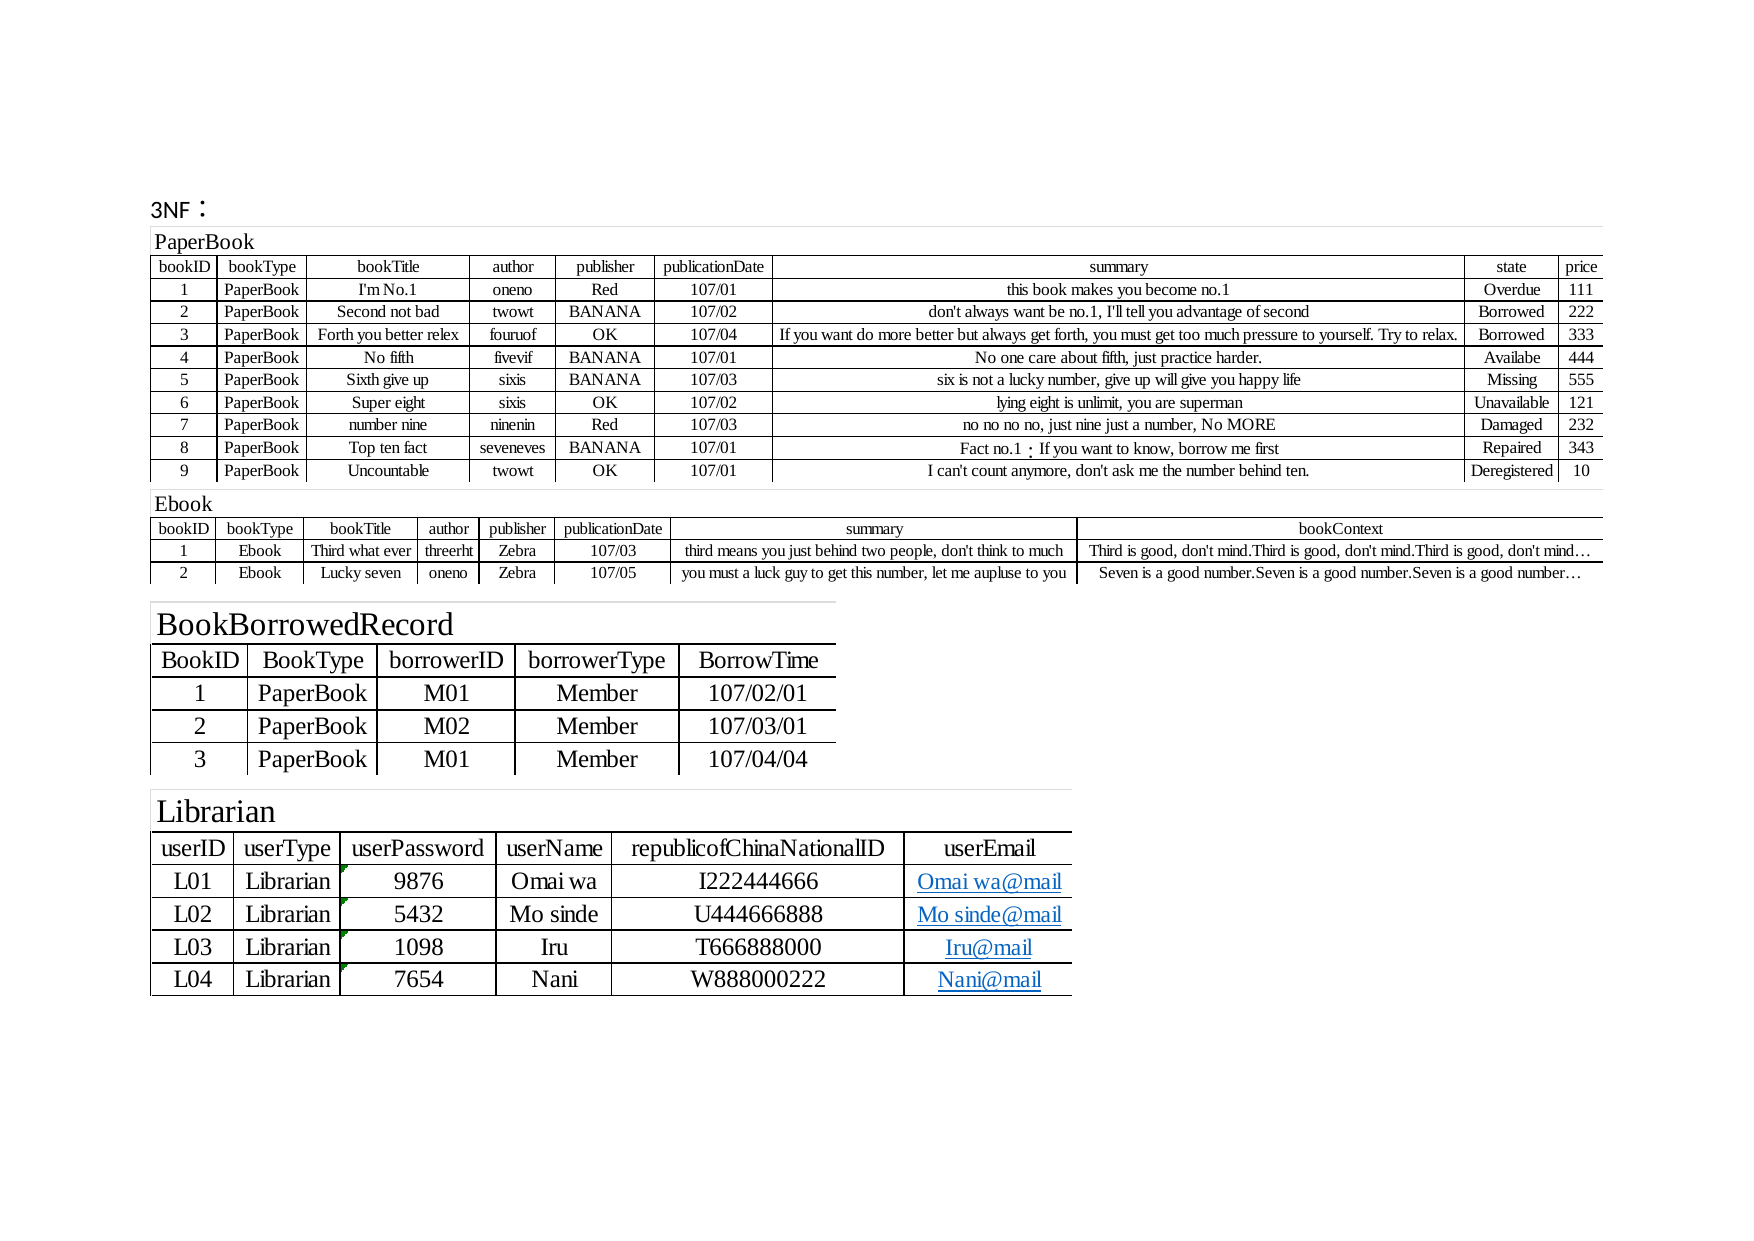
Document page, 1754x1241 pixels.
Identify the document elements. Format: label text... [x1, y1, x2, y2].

text 3NF： [150, 189, 1604, 226]
